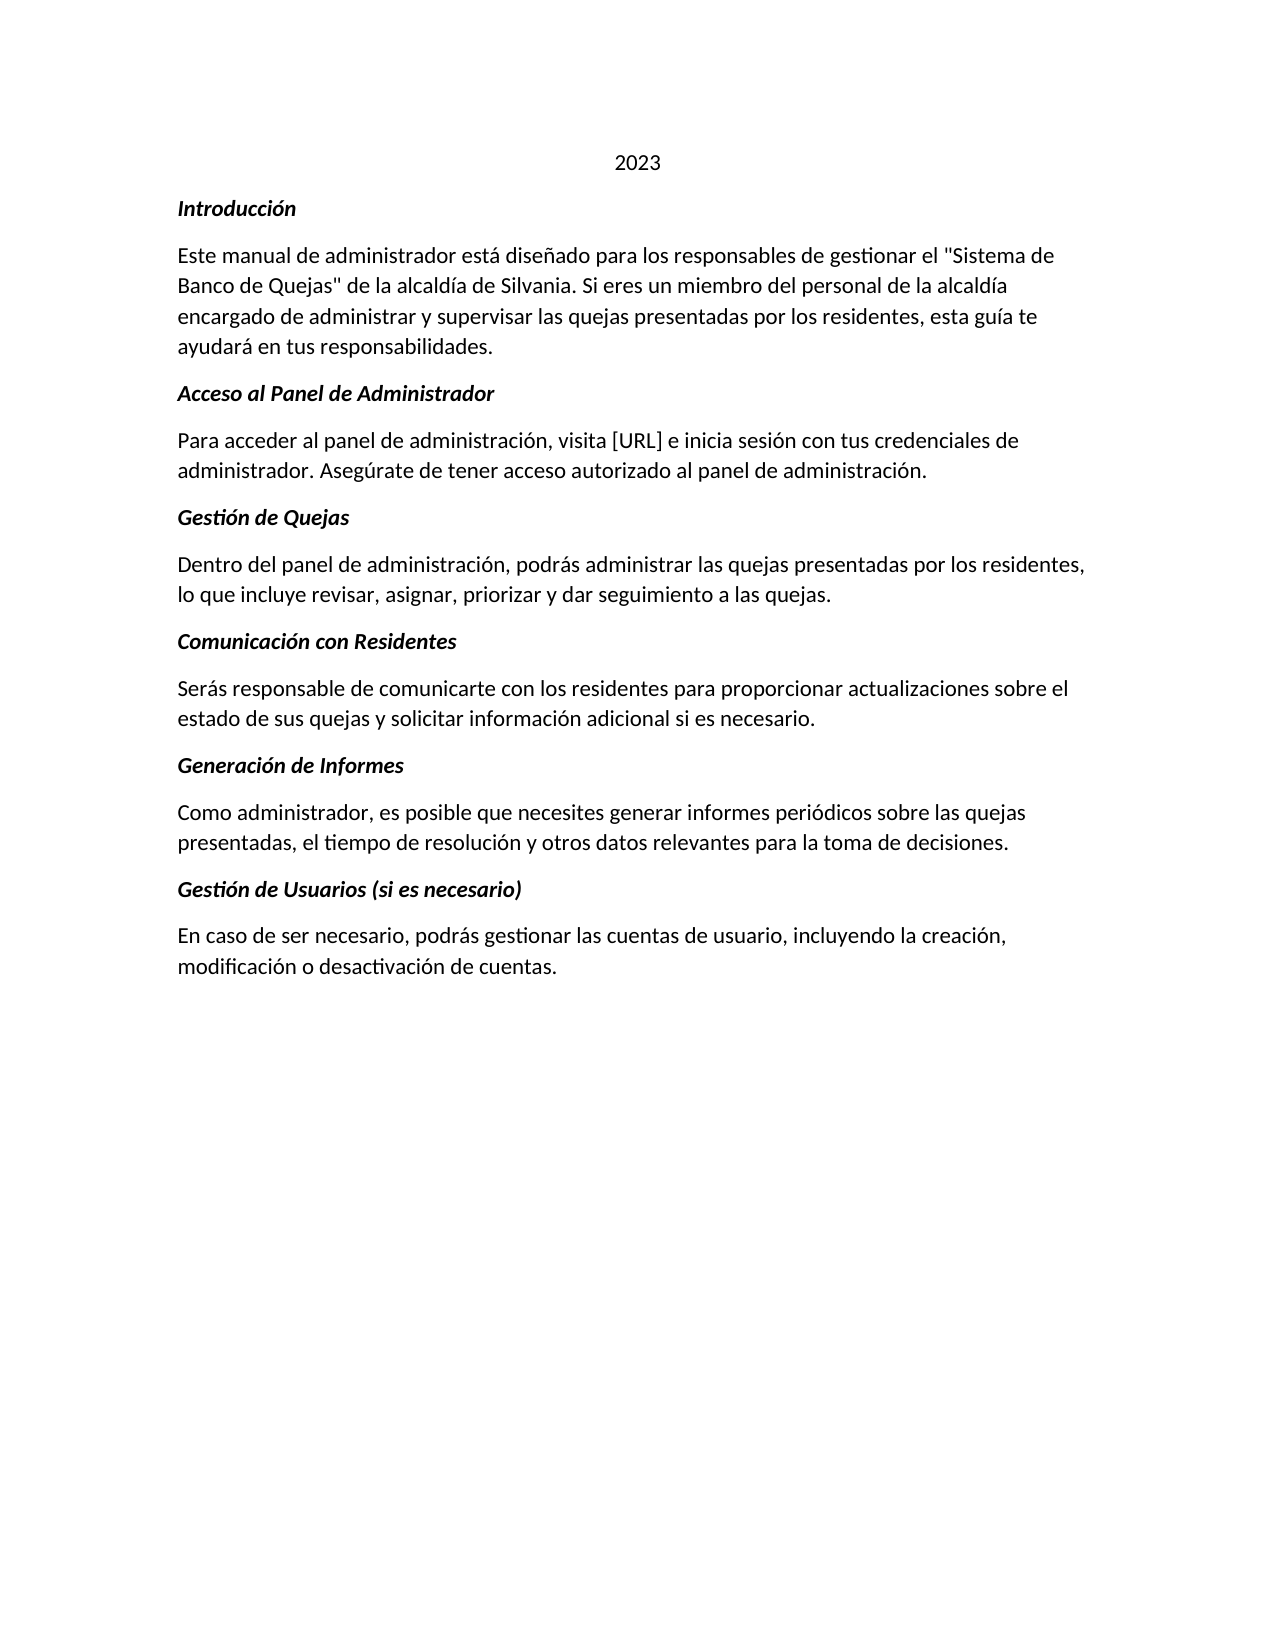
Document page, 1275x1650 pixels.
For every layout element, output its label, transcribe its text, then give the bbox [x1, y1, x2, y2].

text Este manual de administrador está diseñado para los responsables de gestionar el "Sistema de Banco de Quejas" de la alcaldía de Silvania. Si eres un miembro del personal de la alcaldía encargado de administrar y supervisar las quejas presentadas por los residentes, esta guía te ayudará en tus responsabilidades. [177, 241, 1098, 360]
text Acceso al Panel de Administrador [177, 379, 1098, 407]
text Dentro del panel de administración, podrás administrar las quejas presentadas por los residentes, lo que incluye revisar, asignar, priorizar y dar seguimiento a las quejas. [177, 550, 1098, 608]
text Generación de Informes [177, 751, 1098, 779]
text Como administrador, es posible que necesites generar informes periódicos sobre las quejas presentadas, el tiempo de resolución y otros datos relevantes para la toma de decisiones. [177, 798, 1098, 856]
text En caso de ser necesario, podrás gestionar las cuentas de usuario, incluyendo la creación, modificación o desactivación de cuentas. [177, 922, 1098, 980]
text 2023 [177, 148, 1098, 176]
text Gestión de Usuarios (si es necesario) [177, 875, 1098, 903]
text Comunicación con Residentes [177, 627, 1098, 655]
text Para acceder al panel de administración, visita [URL] e inicia sesión con tus credenciales de administrador. Asegúrate de tener acceso autorizado al panel de administración. [177, 426, 1098, 484]
text Serás responsable de comunicarte con los residentes para proporcionar actualizaciones sobre el estado de sus quejas y solicitar información adicional si es necesario. [177, 674, 1098, 732]
text Introducción [177, 194, 1098, 222]
text Gestión de Quejas [177, 503, 1098, 531]
